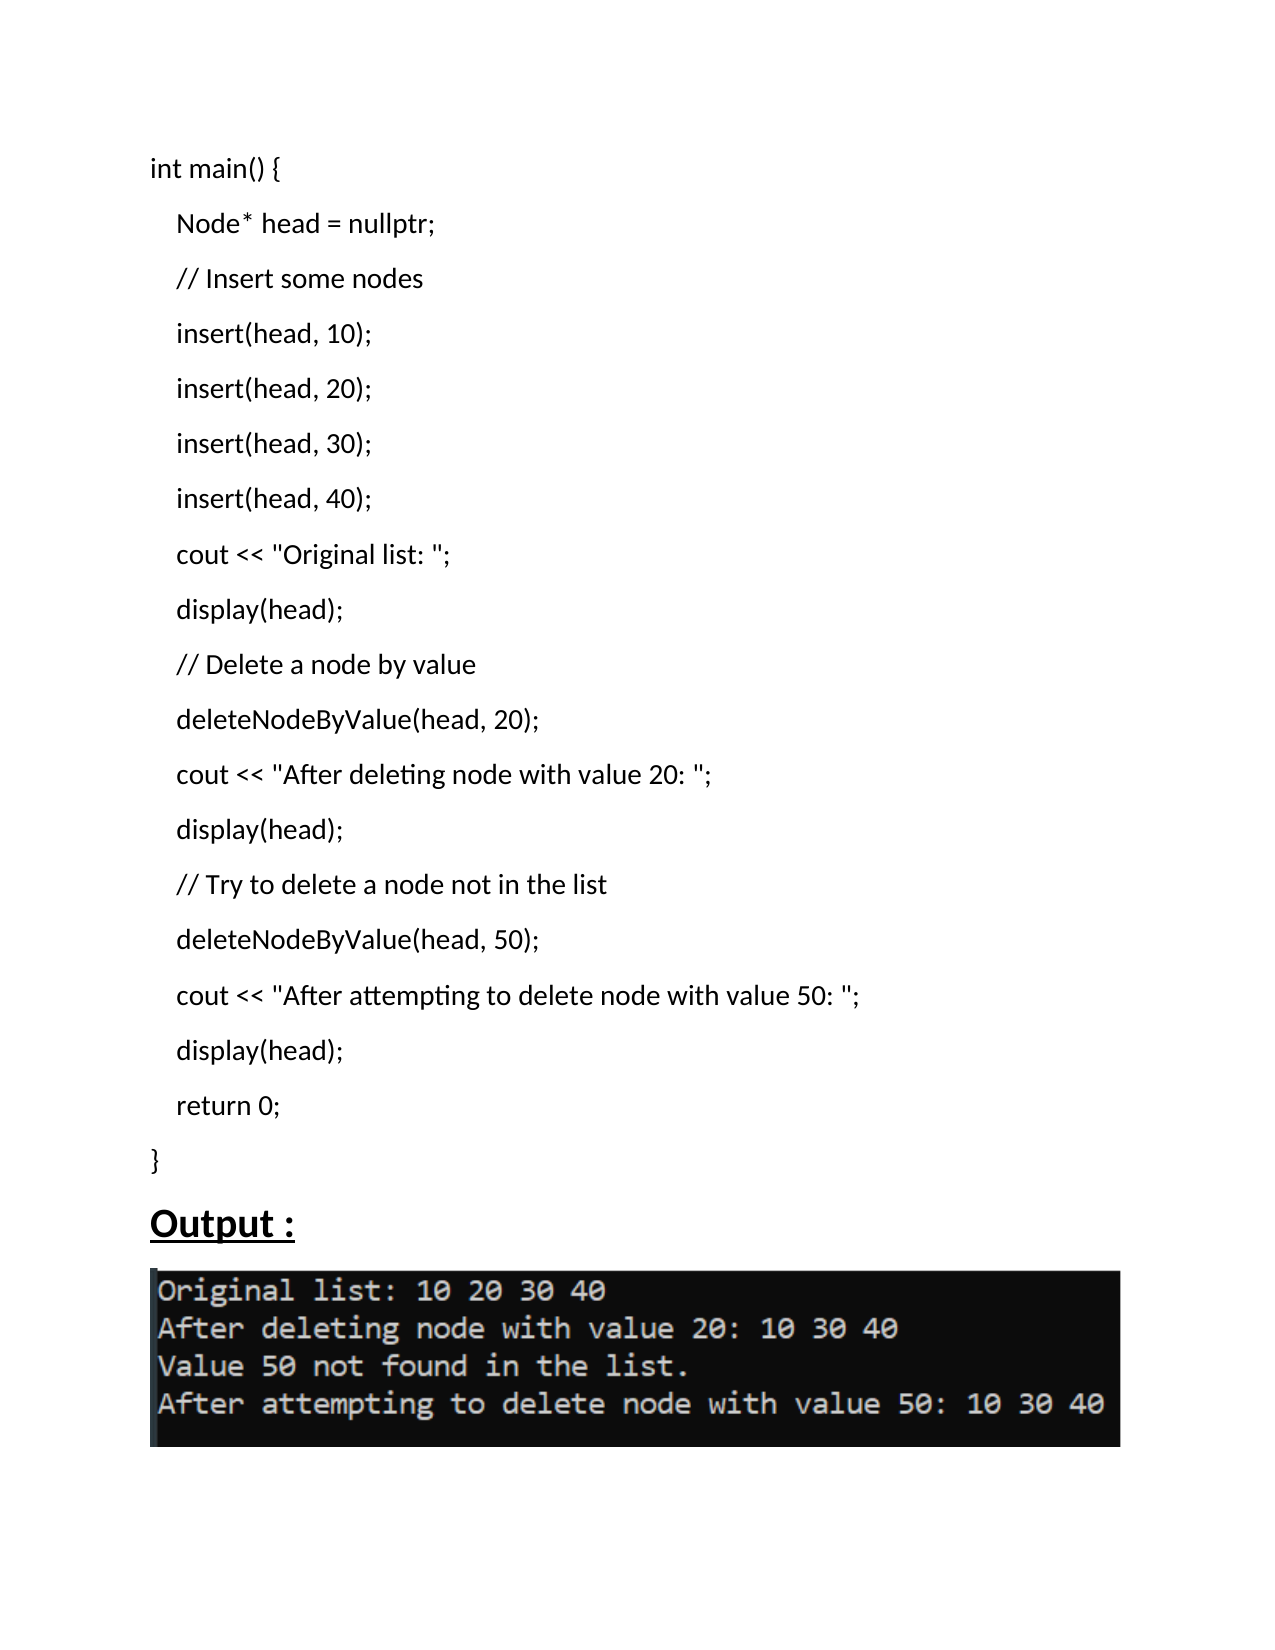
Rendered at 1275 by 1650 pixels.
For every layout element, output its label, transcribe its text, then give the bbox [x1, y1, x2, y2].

text display(head); [150, 811, 1125, 847]
text Node* head = nullptr; [150, 205, 1125, 241]
text } [150, 1142, 1125, 1177]
text display(head); [150, 1032, 1125, 1067]
text cout << "After attempting to delete node with value 50: "; [150, 977, 1125, 1012]
text return 0; [150, 1087, 1125, 1122]
text insert(head, 30); [150, 426, 1125, 461]
text deleteNodeByValue(head, 20); [150, 701, 1125, 737]
text // Delete a node by value [150, 646, 1125, 682]
picture [150, 1268, 1121, 1447]
text deleteNodeByValue(head, 50); [150, 921, 1125, 957]
text cout << "After deleting node with value 20: "; [150, 756, 1125, 792]
text insert(head, 10); [150, 315, 1125, 351]
text // Insert some nodes [150, 260, 1125, 296]
text display(head); [150, 591, 1125, 626]
text insert(head, 20); [150, 370, 1125, 406]
text insert(head, 40); [150, 481, 1125, 516]
text int main() { [150, 150, 1125, 186]
text Output : [150, 1197, 1125, 1248]
text cout << "Original list: "; [150, 536, 1125, 571]
text // Try to delete a node not in the list [150, 866, 1125, 902]
